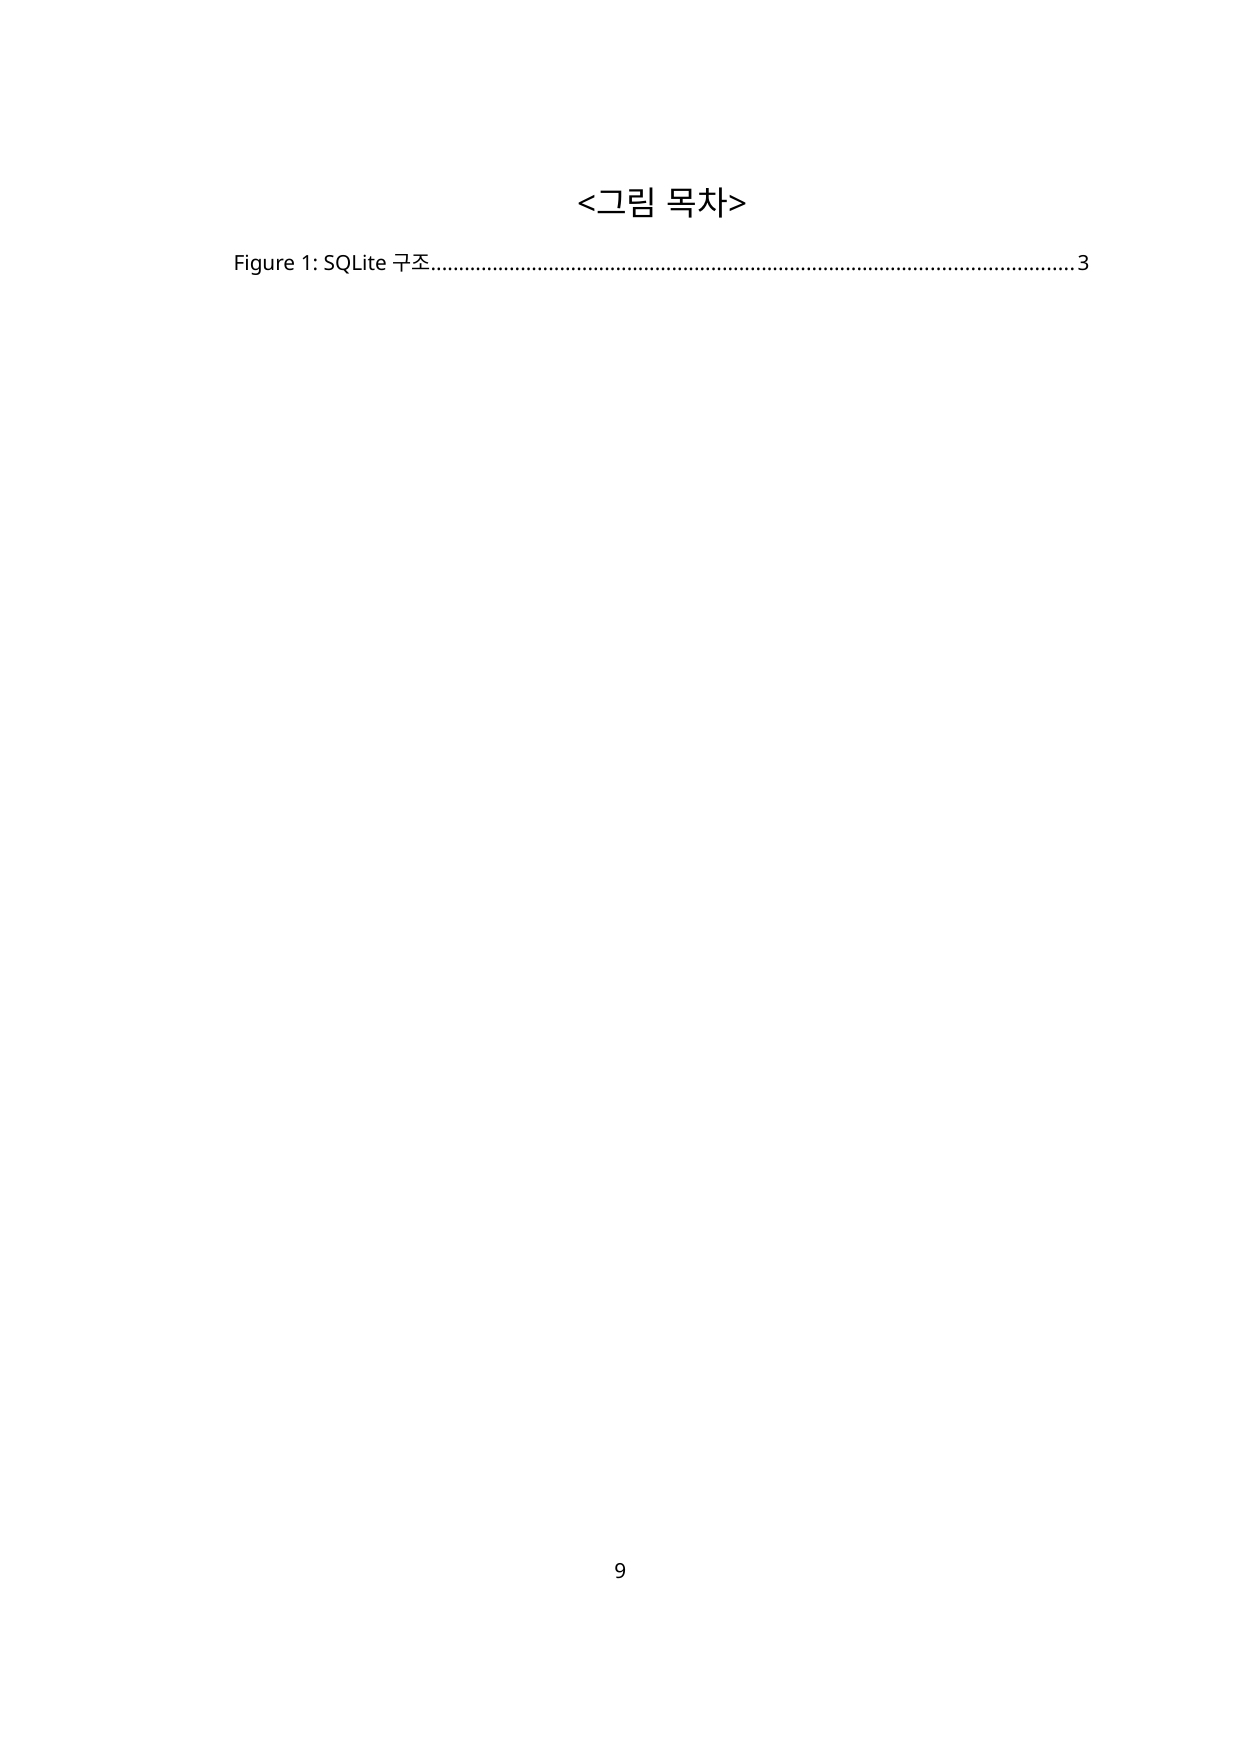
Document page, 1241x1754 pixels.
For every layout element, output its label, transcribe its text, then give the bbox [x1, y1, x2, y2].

text <그림 목차> [233, 177, 1090, 226]
text Figure 1: SQLite 구조 3 [233, 246, 1090, 276]
